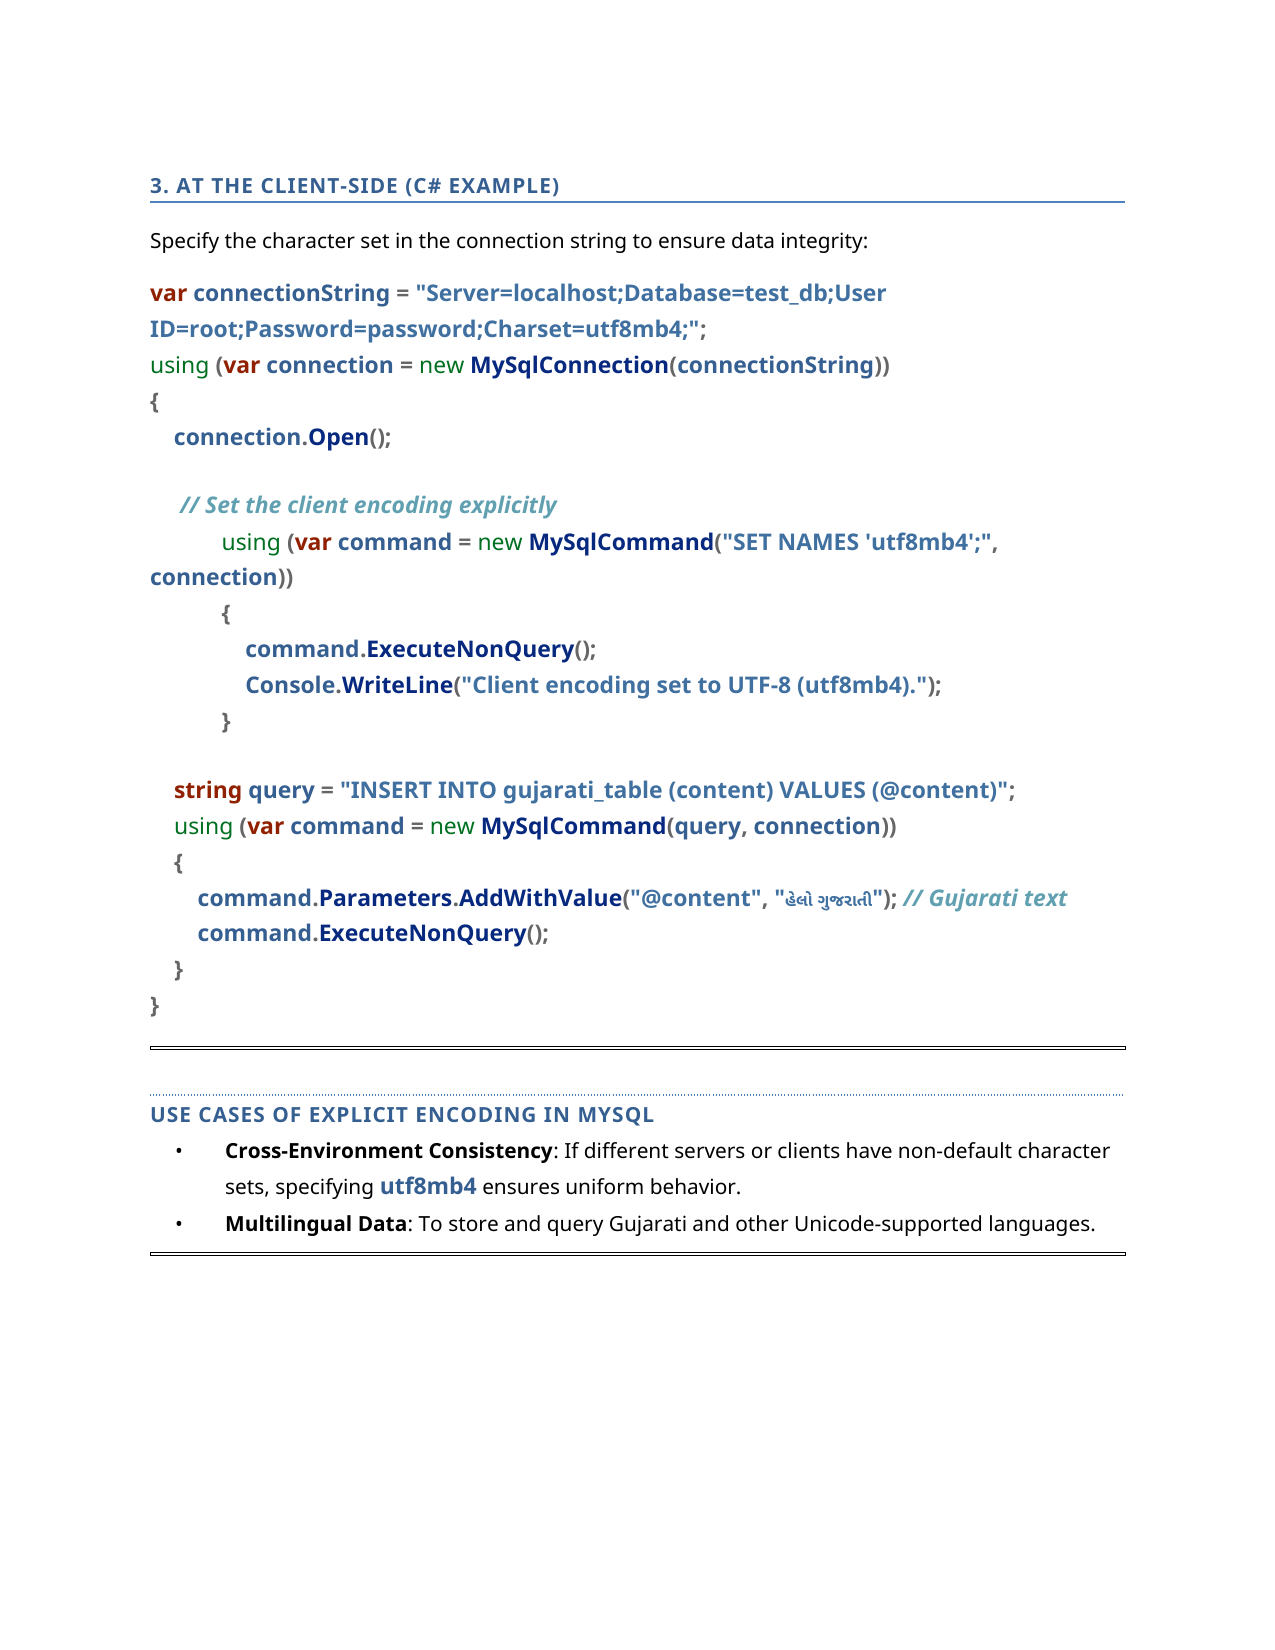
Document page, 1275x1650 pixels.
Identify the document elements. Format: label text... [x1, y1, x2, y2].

subtitle 3. At the Client-Side (C# Example) [150, 171, 1125, 201]
text Specify the character set in the connection string to ensure data integrity: [150, 226, 1125, 254]
list Cross-Environment Consistency: If different servers or clients have non-default character sets, specifying utf8mb4 ensures uniform behavior. [175, 1136, 1125, 1201]
list Multilingual Data: To store and query Gujarati and other Unicode-supported languages. [175, 1209, 1125, 1238]
text var connectionString = "Server=localhost;Database=test_db;User ID=root;Password=password;Charset=utf8mb4;"; using (var connection = new MySqlConnection(connectionString)) { connection.Open(); // Set the client encoding explicitly using (var command = new MySqlCommand("SET NAMES 'utf8mb4';", connection)) { command.ExecuteNonQuery(); Console.WriteLine("Client encoding set to UTF-8 (utf8mb4)."); } string query = "INSERT INTO gujarati_table (content) VALUES (@content)"; using (var command = new MySqlCommand(query, connection)) { command.Parameters.AddWithValue("@content", "હેલો ગુજરાતી"); // Gujarati text command.ExecuteNonQuery(); } } [150, 277, 1125, 1021]
subtitle Use Cases of Explicit Encoding in MySQL [150, 1094, 1125, 1128]
